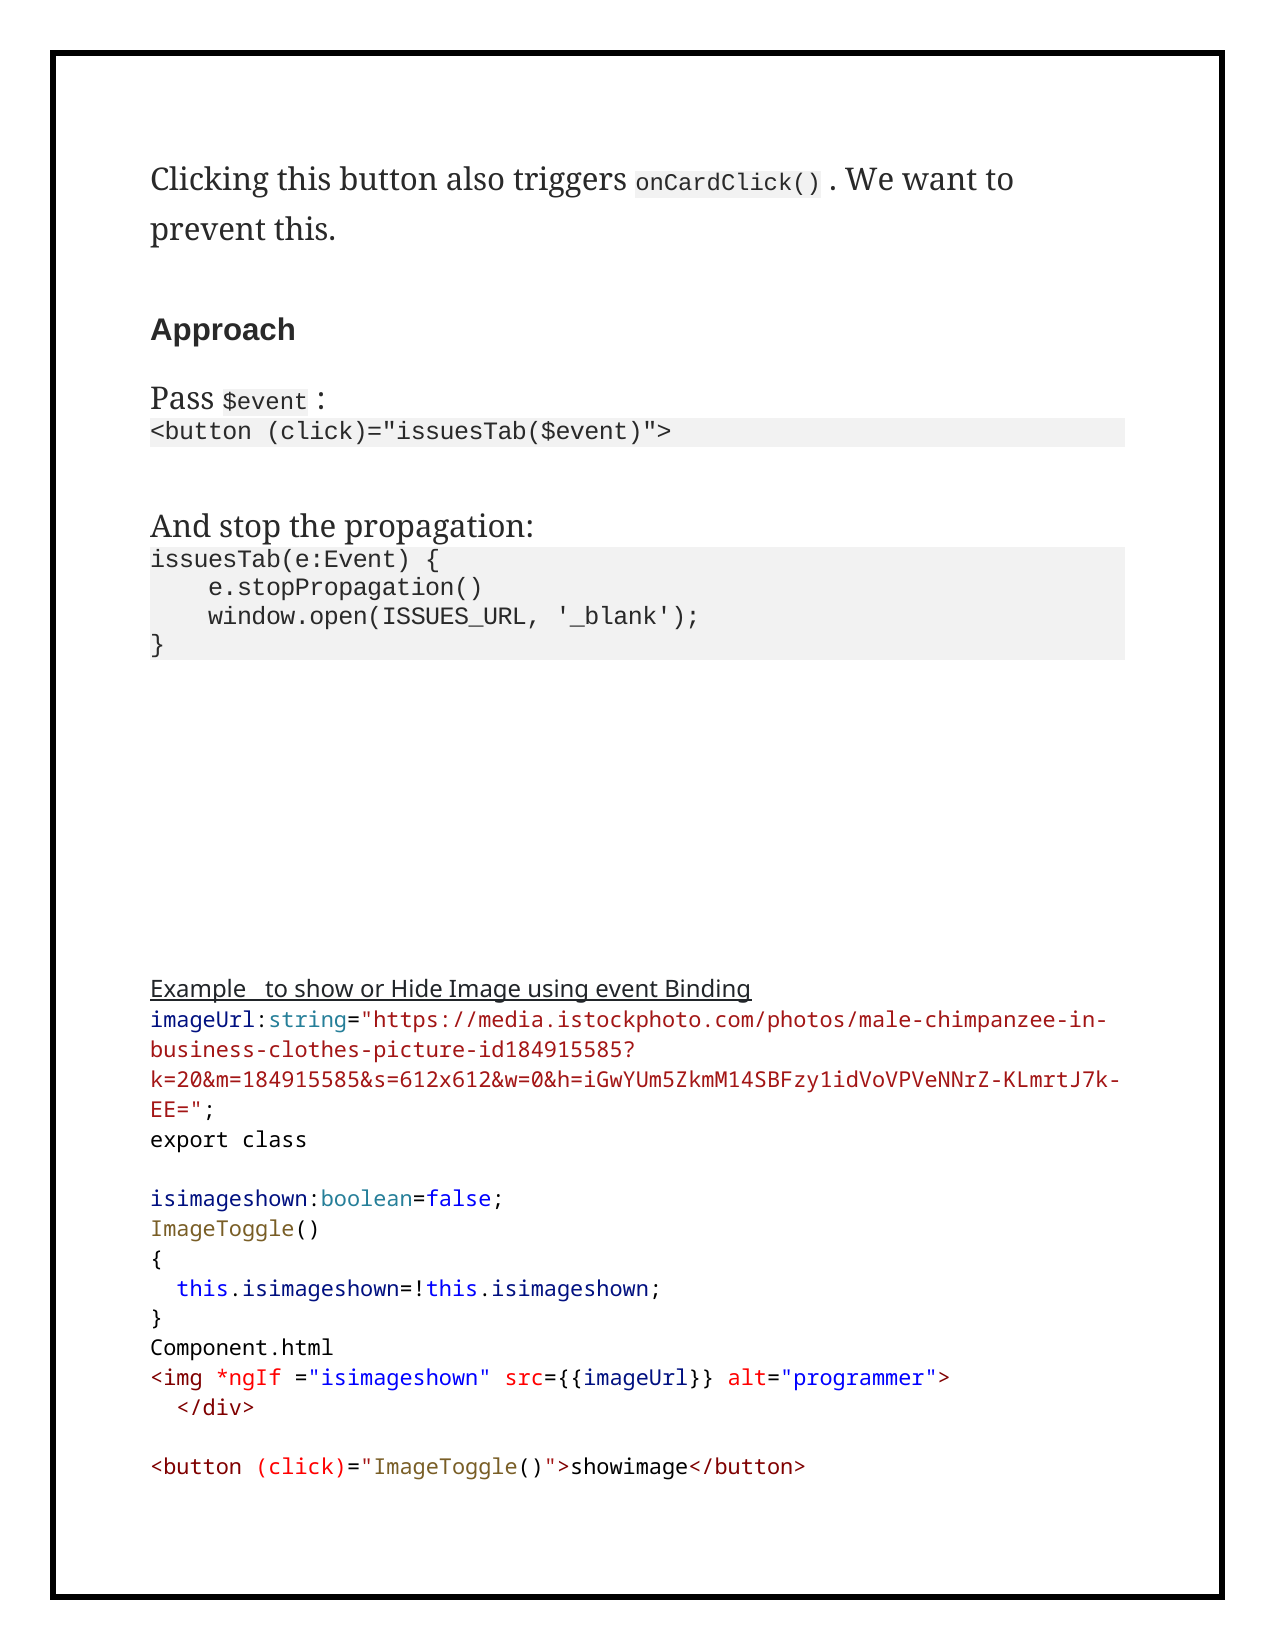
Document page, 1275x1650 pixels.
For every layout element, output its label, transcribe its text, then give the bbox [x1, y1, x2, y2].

text isimageshown:boolean=false; [150, 1183, 1125, 1213]
text ImageToggle() [150, 1213, 1125, 1243]
text export class [150, 1123, 1125, 1153]
subtitle Approach [150, 309, 1125, 347]
text </div> [150, 1392, 1125, 1421]
text <button (click)="ImageToggle()">showimage</button> [150, 1451, 1125, 1481]
text And stop the propagation: [150, 497, 1125, 547]
text <button (click)="issuesTab($event)"> [150, 418, 1125, 447]
text } [150, 1302, 1125, 1332]
text Clicking this button also triggers onCardClick() . We want to prevent this. [150, 150, 1125, 250]
text Pass $event : [150, 368, 1125, 418]
text Component.html [150, 1332, 1125, 1362]
text this.isimageshown=!this.isimageshown; [150, 1272, 1125, 1302]
text <img *ngIf ="isimageshown" src={{imageUrl}} alt="programmer"> [150, 1362, 1125, 1392]
text Example to show or Hide Image using event Binding [150, 972, 1125, 1004]
text imageUrl:string="https://media.istockphoto.com/photos/male-chimpanzee-in-business-clothes-picture-id184915585?k=20&m=184915585&s=612x612&w=0&h=iGwYUm5ZkmM14SBFzy1idVoVPVeNNrZ-KLmrtJ7k-EE="; [150, 1004, 1125, 1123]
text { [150, 1243, 1125, 1272]
text issuesTab(e:Event) { e.stopPropagation() window.open(ISSUES_URL, '_blank'); } [150, 547, 1125, 660]
